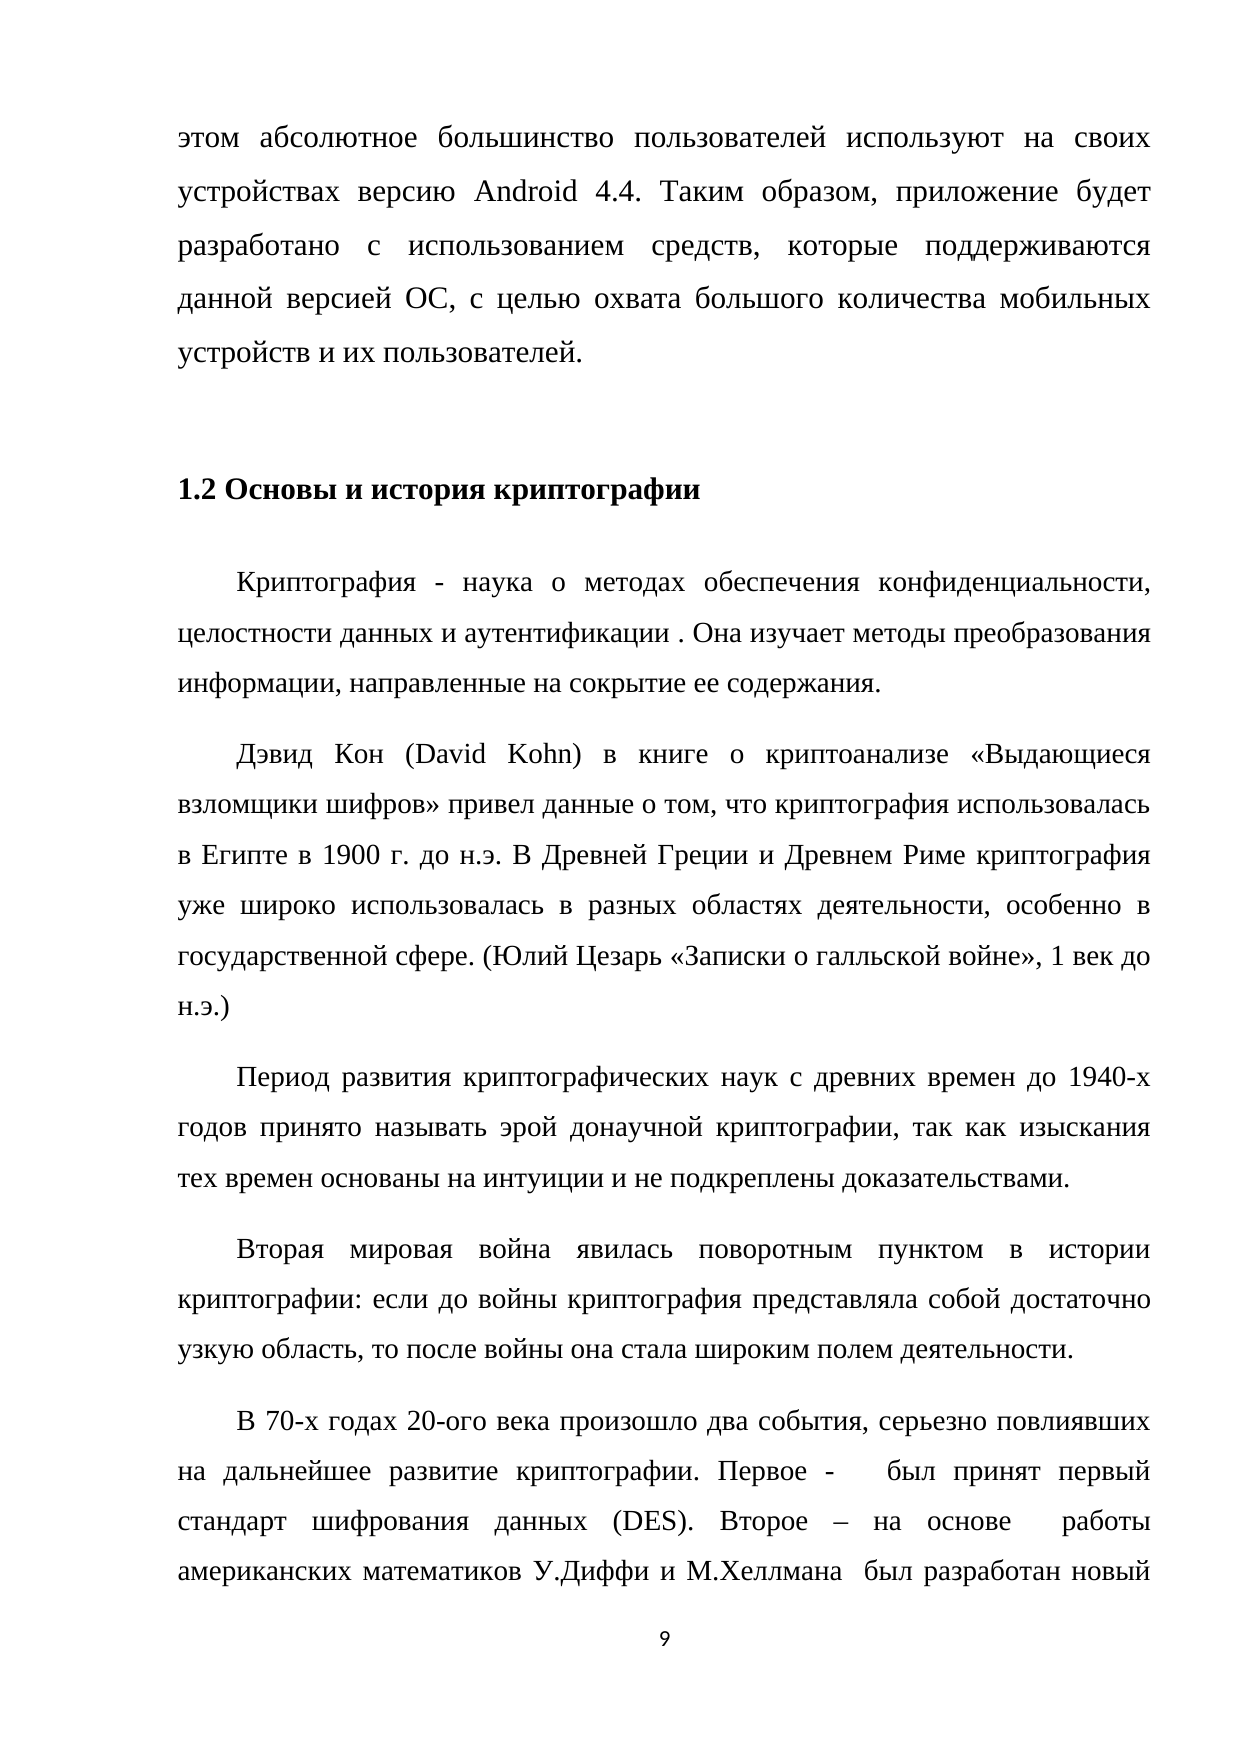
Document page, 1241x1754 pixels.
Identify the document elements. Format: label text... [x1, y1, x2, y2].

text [177, 118, 1152, 369]
text Криптография - наука о методах обеспечения конфиденциальности, целостности данных и аутентификации . Она изучает методы преобразования информации, направленные на сокрытие ее содержания. [177, 564, 1152, 699]
subtitle 1.2 Основы и история криптографии [177, 470, 1152, 506]
text Дэвид Кон (David Kohn) в книге о криптоанализе «Выдающиеся взломщики шифров» привел данные о том, что криптография использовалась в Египте в 1900 г. до н.э. В Древней Греции и Древнем Риме криптография уже широко использовалась в разных областях деятельности, особенно в государственной сфере. (Юлий Цезарь «Записки о галльской войне», 1 век до н.э.) [177, 736, 1152, 1021]
text Вторая мировая война явилась поворотным пунктом в истории криптографии: если до войны криптография представляла собой достаточно узкую область, то после войны она стала широким полем деятельности. [177, 1231, 1152, 1365]
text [177, 1403, 1152, 1587]
text Период развития криптографических наук с древних времен до 1940-х годов принято называть эрой донаучной криптографии, так как изыскания тех времен основаны на интуиции и не подкреплены доказательствами. [177, 1059, 1152, 1193]
